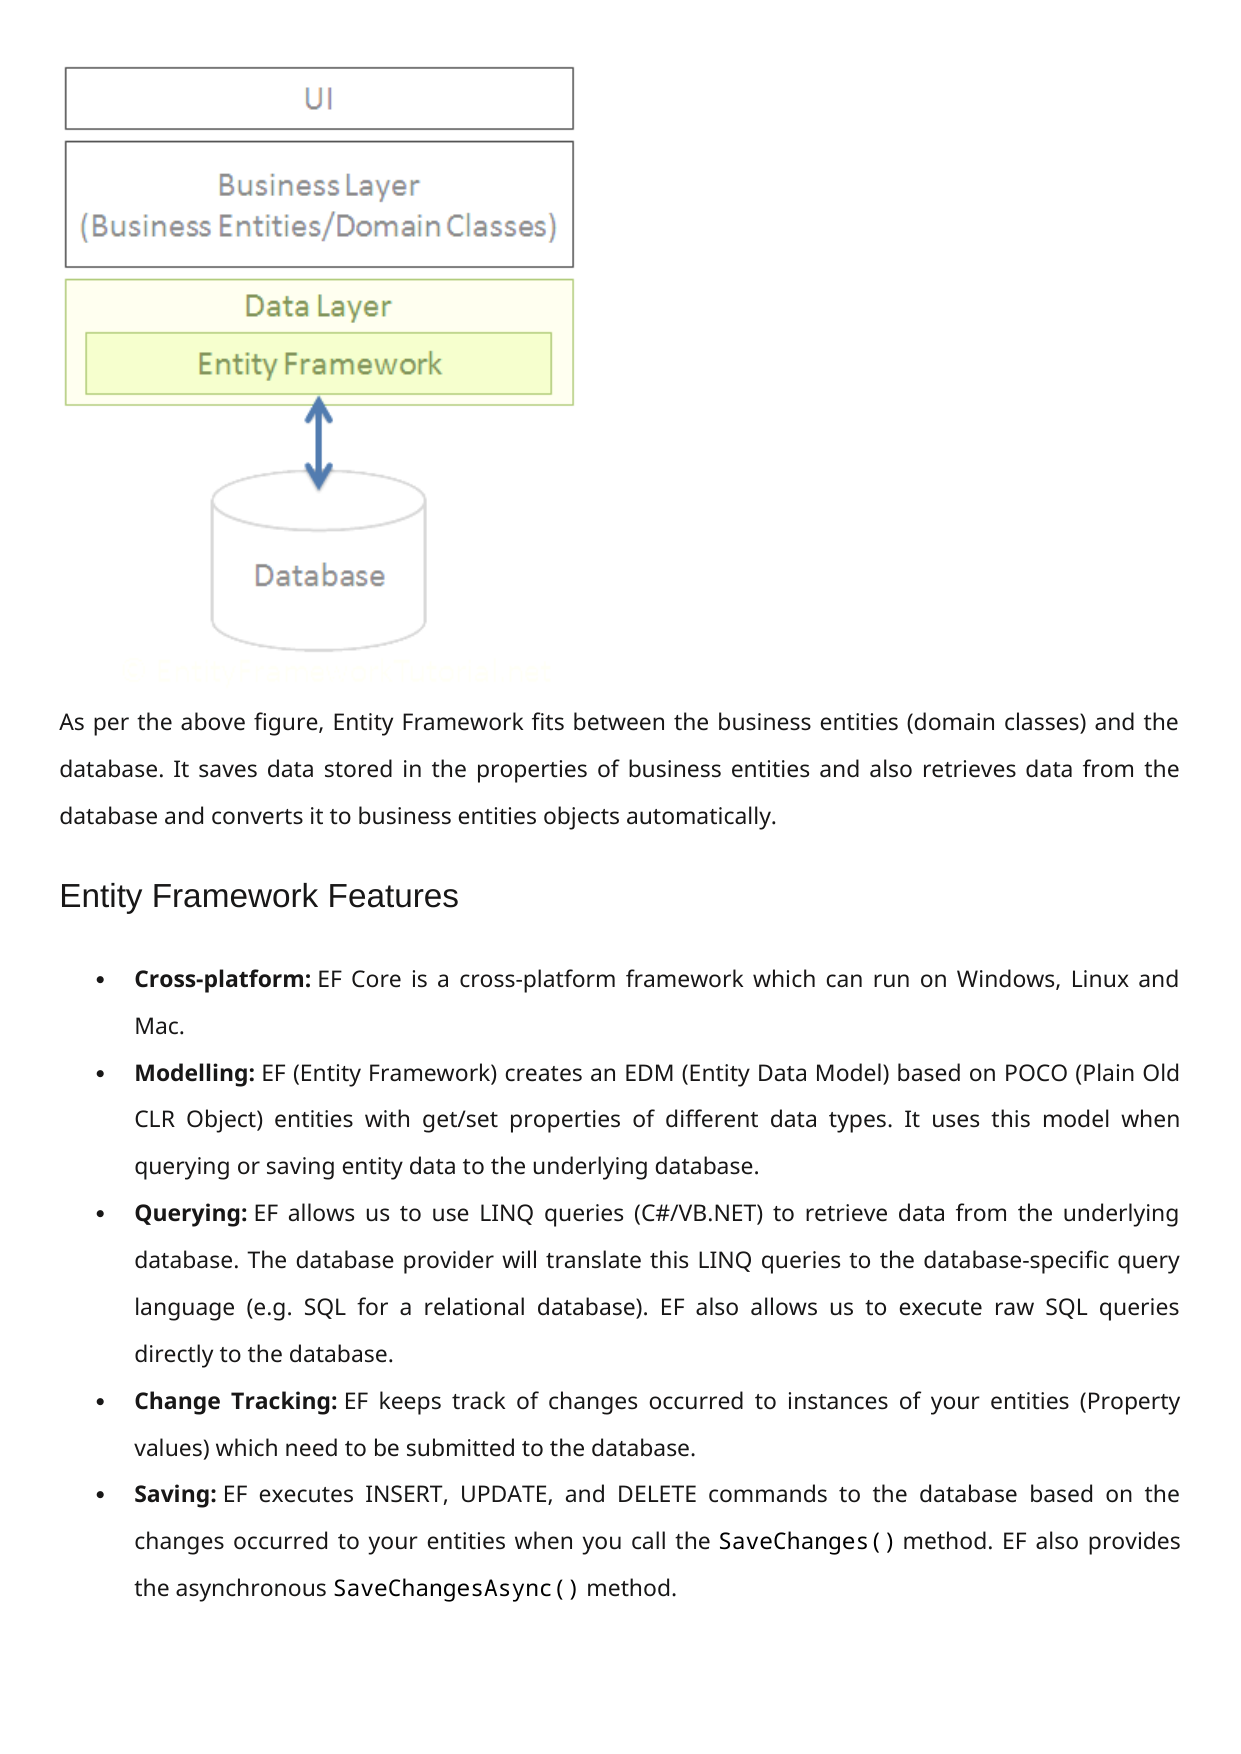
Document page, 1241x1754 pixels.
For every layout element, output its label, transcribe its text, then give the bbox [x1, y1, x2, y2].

list Querying: EF allows us to use LINQ queries (C#/VB.NET) to retrieve data from the underlying database. The database provider will translate this LINQ queries to the database-specific query language (e.g. SQL for a relational database). EF also allows us to execute raw SQL queries directly to the database. [97, 1197, 1181, 1369]
text Entity Framework Features [59, 876, 1181, 914]
list Change Tracking: EF keeps track of changes occurred to instances of your entities (Property values) which need to be submitted to the database. [97, 1384, 1181, 1463]
list Saving: EF executes INSERT, UPDATE, and DELETE commands to the database based on the changes occurred to your entities when you call the SaveChanges() method. EF also provides the asynchronous SaveChangesAsync() method. [97, 1478, 1181, 1603]
list Cross-platform: EF Core is a cross-platform framework which can run on Windows, Linux and Mac. [97, 963, 1181, 1041]
text As per the above figure, Entity Framework fits between the business entities (domain classes) and the database. It saves data stored in the properties of business entities and also retrieves data from the database and converts it to business entities objects automatically. [59, 706, 1181, 831]
list Modelling: EF (Entity Framework) creates an EDM (Entity Data Model) based on POCO (Plain Old CLR Object) entities with get/set properties of different data types. It uses this model when querying or saving entity data to the underlying database. [97, 1056, 1181, 1181]
